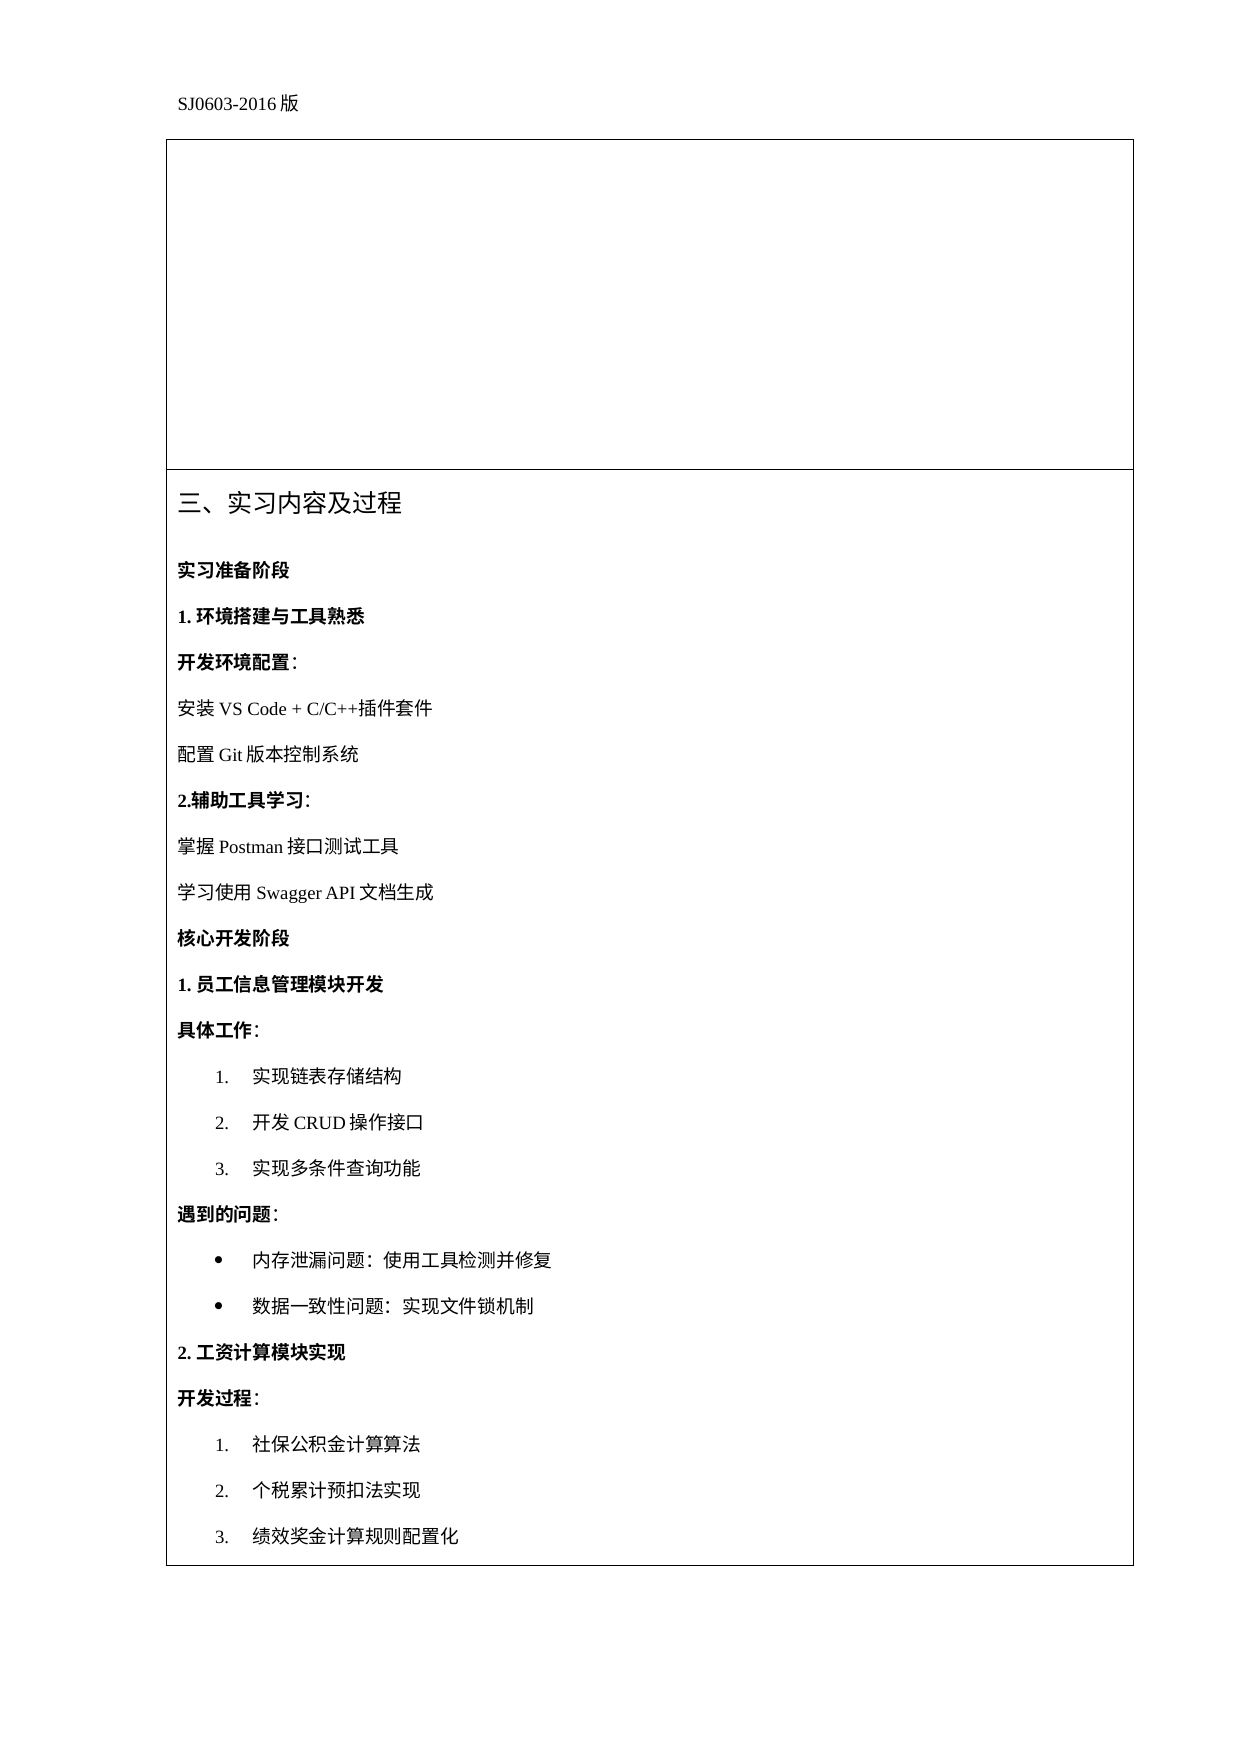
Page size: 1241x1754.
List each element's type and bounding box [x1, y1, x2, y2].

table_cell [167, 470, 1133, 1564]
table_cell [167, 140, 1133, 468]
